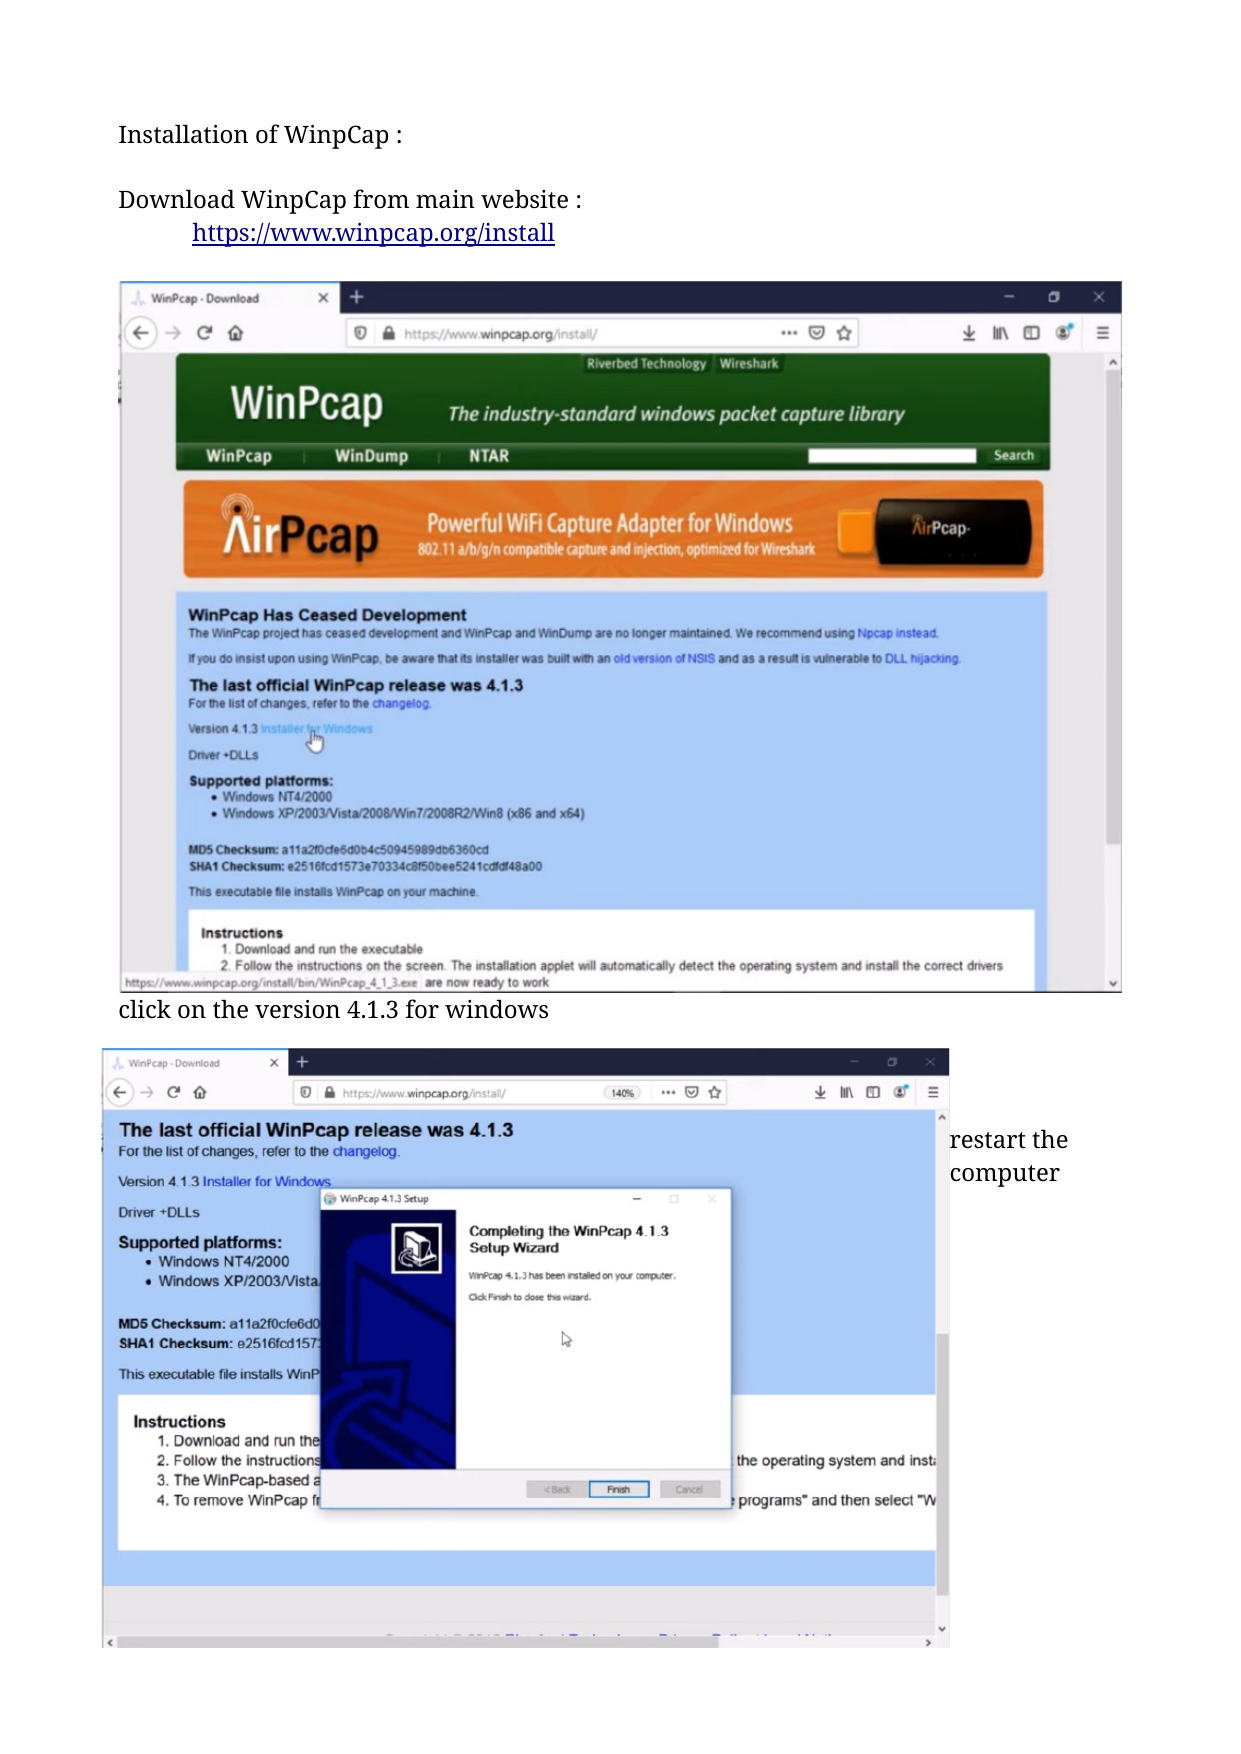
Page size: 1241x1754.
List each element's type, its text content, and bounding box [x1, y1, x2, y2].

text Installation of WinpCap : [118, 118, 1122, 151]
text Download WinpCap from main website : [118, 183, 1122, 216]
picture [101, 1048, 950, 1648]
text https://www.winpcap.org/install [118, 216, 1122, 248]
text restart the computer [950, 1123, 1122, 1188]
picture [118, 281, 1123, 993]
text click on the version 4.1.3 for windows [118, 993, 1122, 1025]
